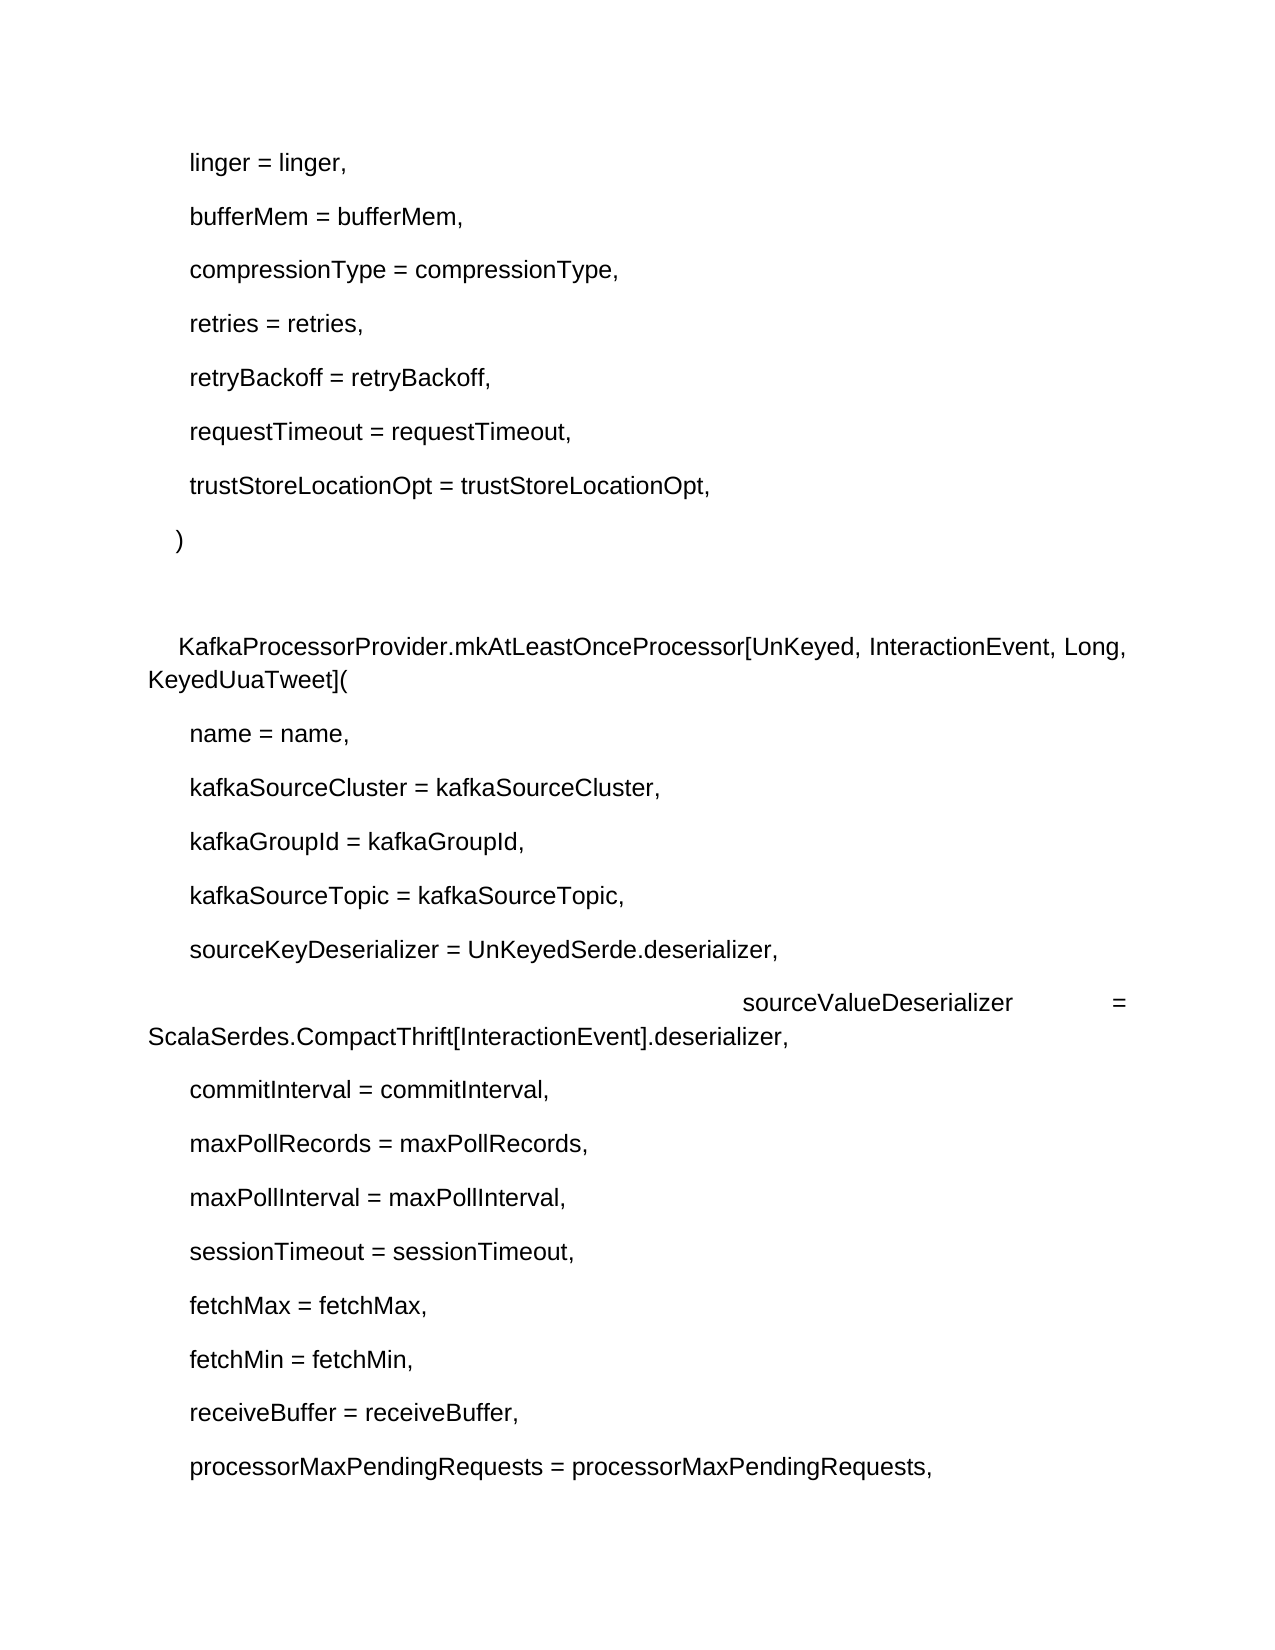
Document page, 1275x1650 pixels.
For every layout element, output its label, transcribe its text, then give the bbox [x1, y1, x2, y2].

text kafkaSourceCluster = kafkaSourceCluster, [148, 773, 1127, 802]
text sourceValueDeserializer = ScalaSerdes.CompactThrift[InteractionEvent].deserializer, [148, 988, 1127, 1050]
text maxPollRecords = maxPollRecords, [148, 1129, 1127, 1158]
text fetchMin = fetchMin, [148, 1344, 1127, 1373]
text kafkaGroupId = kafkaGroupId, [148, 827, 1127, 856]
text kafkaSourceTopic = kafkaSourceTopic, [148, 881, 1127, 909]
text name = name, [148, 719, 1127, 748]
text commitInterval = commitInterval, [148, 1075, 1127, 1104]
text maxPollInterval = maxPollInterval, [148, 1183, 1127, 1212]
text retryBackoff = retryBackoff, [148, 363, 1127, 392]
text bufferMem = bufferMem, [148, 201, 1127, 230]
text retries = retries, [148, 309, 1127, 338]
text sourceKeyDeserializer = UnKeyedSerde.deserializer, [148, 934, 1127, 963]
text KafkaProcessorProvider.mkAtLeastOnceProcessor[UnKeyed, InteractionEvent, Long, KeyedUuaTweet]( [148, 632, 1127, 694]
text fetchMax = fetchMax, [148, 1291, 1127, 1319]
text linger = linger, [148, 148, 1127, 176]
text ) [148, 524, 1127, 553]
text compressionType = compressionType, [148, 255, 1127, 284]
text processorMaxPendingRequests = processorMaxPendingRequests, [148, 1452, 1127, 1481]
text sessionTimeout = sessionTimeout, [148, 1237, 1127, 1266]
text requestTimeout = requestTimeout, [148, 417, 1127, 446]
text receiveBuffer = receiveBuffer, [148, 1398, 1127, 1427]
text trustStoreLocationOpt = trustStoreLocationOpt, [148, 471, 1127, 499]
